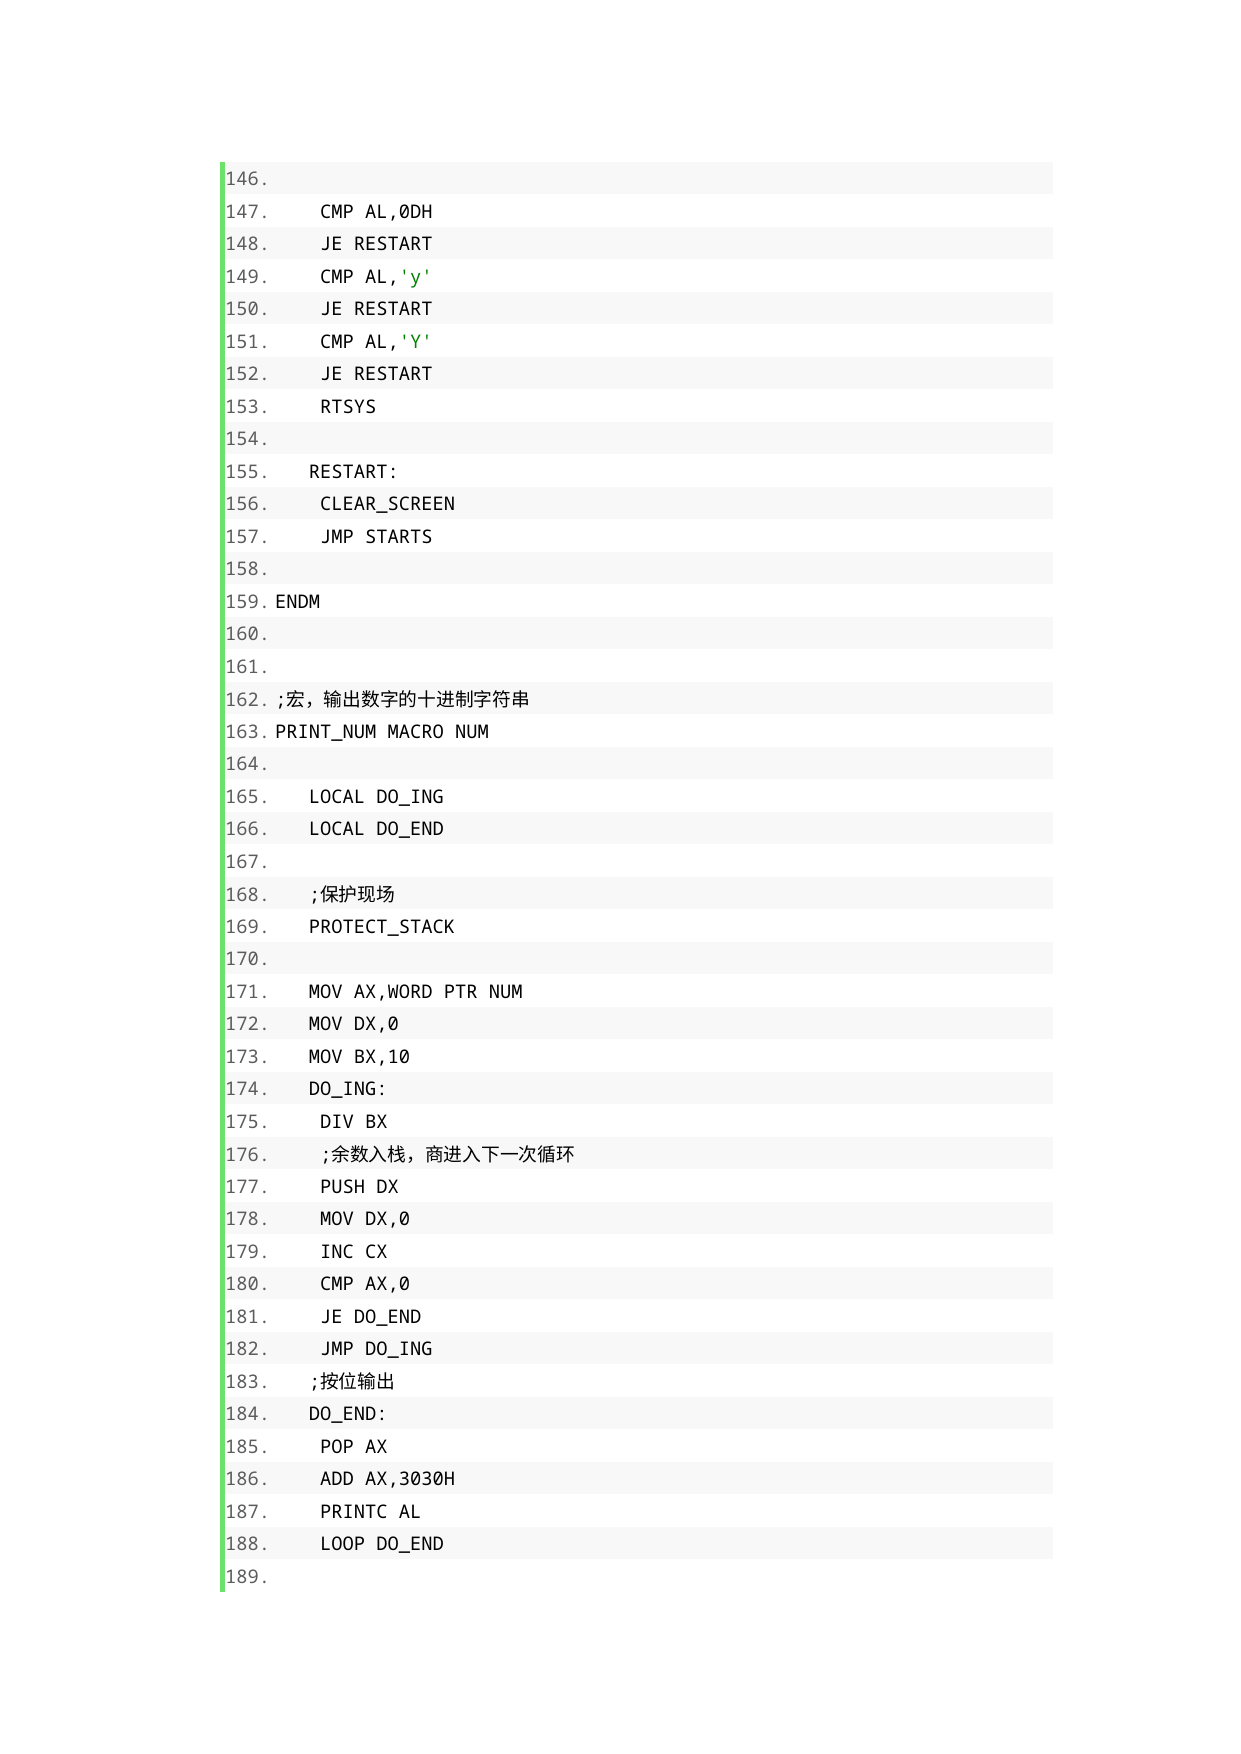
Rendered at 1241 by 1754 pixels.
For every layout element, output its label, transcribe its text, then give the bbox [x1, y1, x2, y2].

list ;余数入栈，商进入下一次循环 [225, 1137, 1053, 1169]
list CMP AL,'y' [225, 259, 1053, 292]
list MOV AX,WORD PTR NUM [225, 974, 1053, 1007]
list JMP STARTS [225, 519, 1053, 552]
list RESTART: [225, 454, 1053, 487]
list DO_END: [225, 1397, 1053, 1429]
list CLEAR_SCREEN [225, 487, 1053, 519]
list LOCAL DO_ING [225, 779, 1053, 812]
list PRINTC AL [225, 1494, 1053, 1527]
list ;宏，输出数字的十进制字符串 [225, 682, 1053, 714]
list JMP DO_ING [225, 1332, 1053, 1364]
list LOCAL DO_END [225, 812, 1053, 844]
list MOV DX,0 [225, 1007, 1053, 1039]
list ;按位输出 [225, 1364, 1053, 1397]
list ENDM [225, 584, 1053, 617]
list CMP AL,0DH [225, 194, 1053, 227]
list ADD AX,3030H [225, 1462, 1053, 1494]
list JE RESTART [225, 357, 1053, 389]
list JE RESTART [225, 227, 1053, 259]
list DO_ING: [225, 1072, 1053, 1104]
list POP AX [225, 1429, 1053, 1462]
list MOV DX,0 [225, 1202, 1053, 1234]
list CMP AL,'Y' [225, 324, 1053, 357]
list JE DO_END [225, 1299, 1053, 1332]
list ;保护现场 [225, 877, 1053, 909]
list CMP AX,0 [225, 1267, 1053, 1299]
list INC CX [225, 1234, 1053, 1267]
list MOV BX,10 [225, 1039, 1053, 1072]
list PUSH DX [225, 1169, 1053, 1202]
list RTSYS [225, 389, 1053, 422]
list DIV BX [225, 1104, 1053, 1137]
list PRINT_NUM MACRO NUM [225, 714, 1053, 747]
list JE RESTART [225, 292, 1053, 324]
list LOOP DO_END [225, 1527, 1053, 1559]
list PROTECT_STACK [225, 909, 1053, 942]
